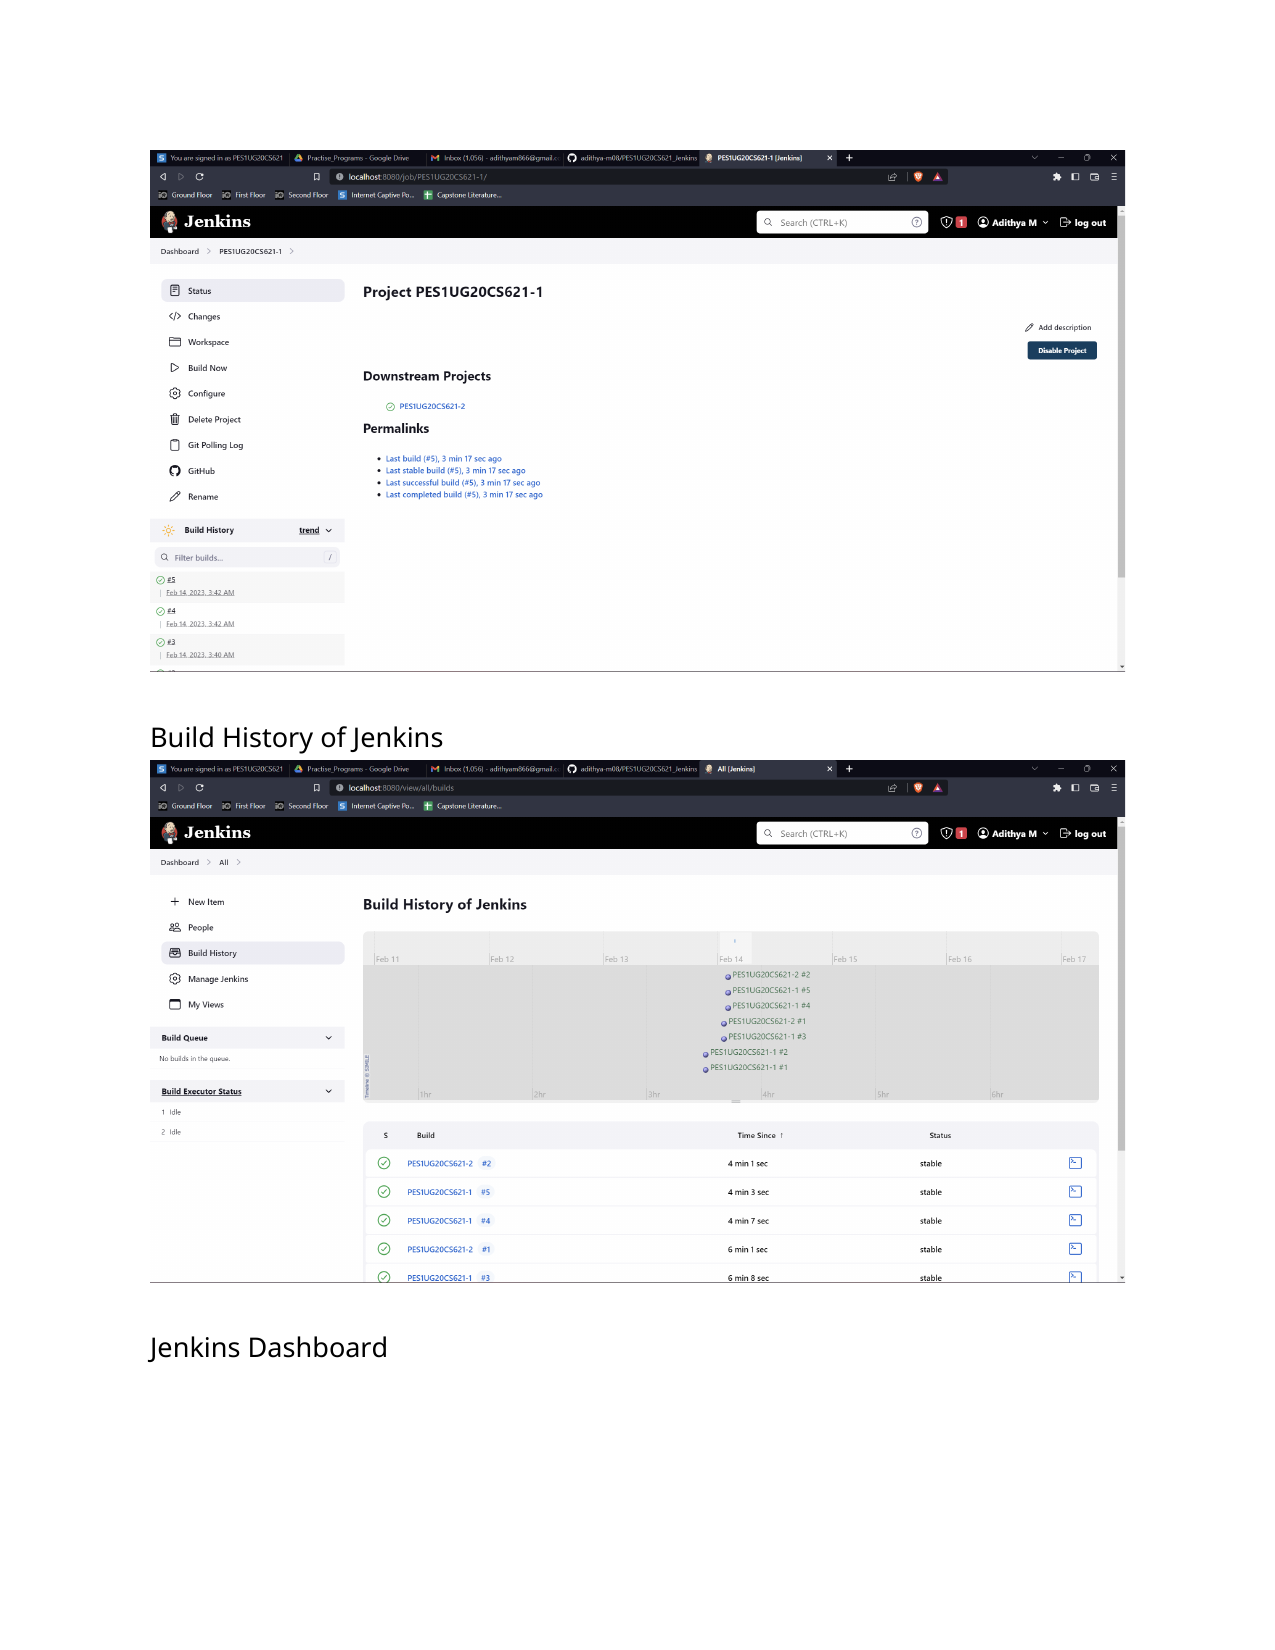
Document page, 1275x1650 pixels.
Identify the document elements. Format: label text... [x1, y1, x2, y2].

text Build History of Jenkins [150, 718, 1125, 755]
text Jenkins Dashboard [150, 1329, 1125, 1366]
picture [150, 760, 1125, 1283]
picture [150, 150, 1125, 672]
